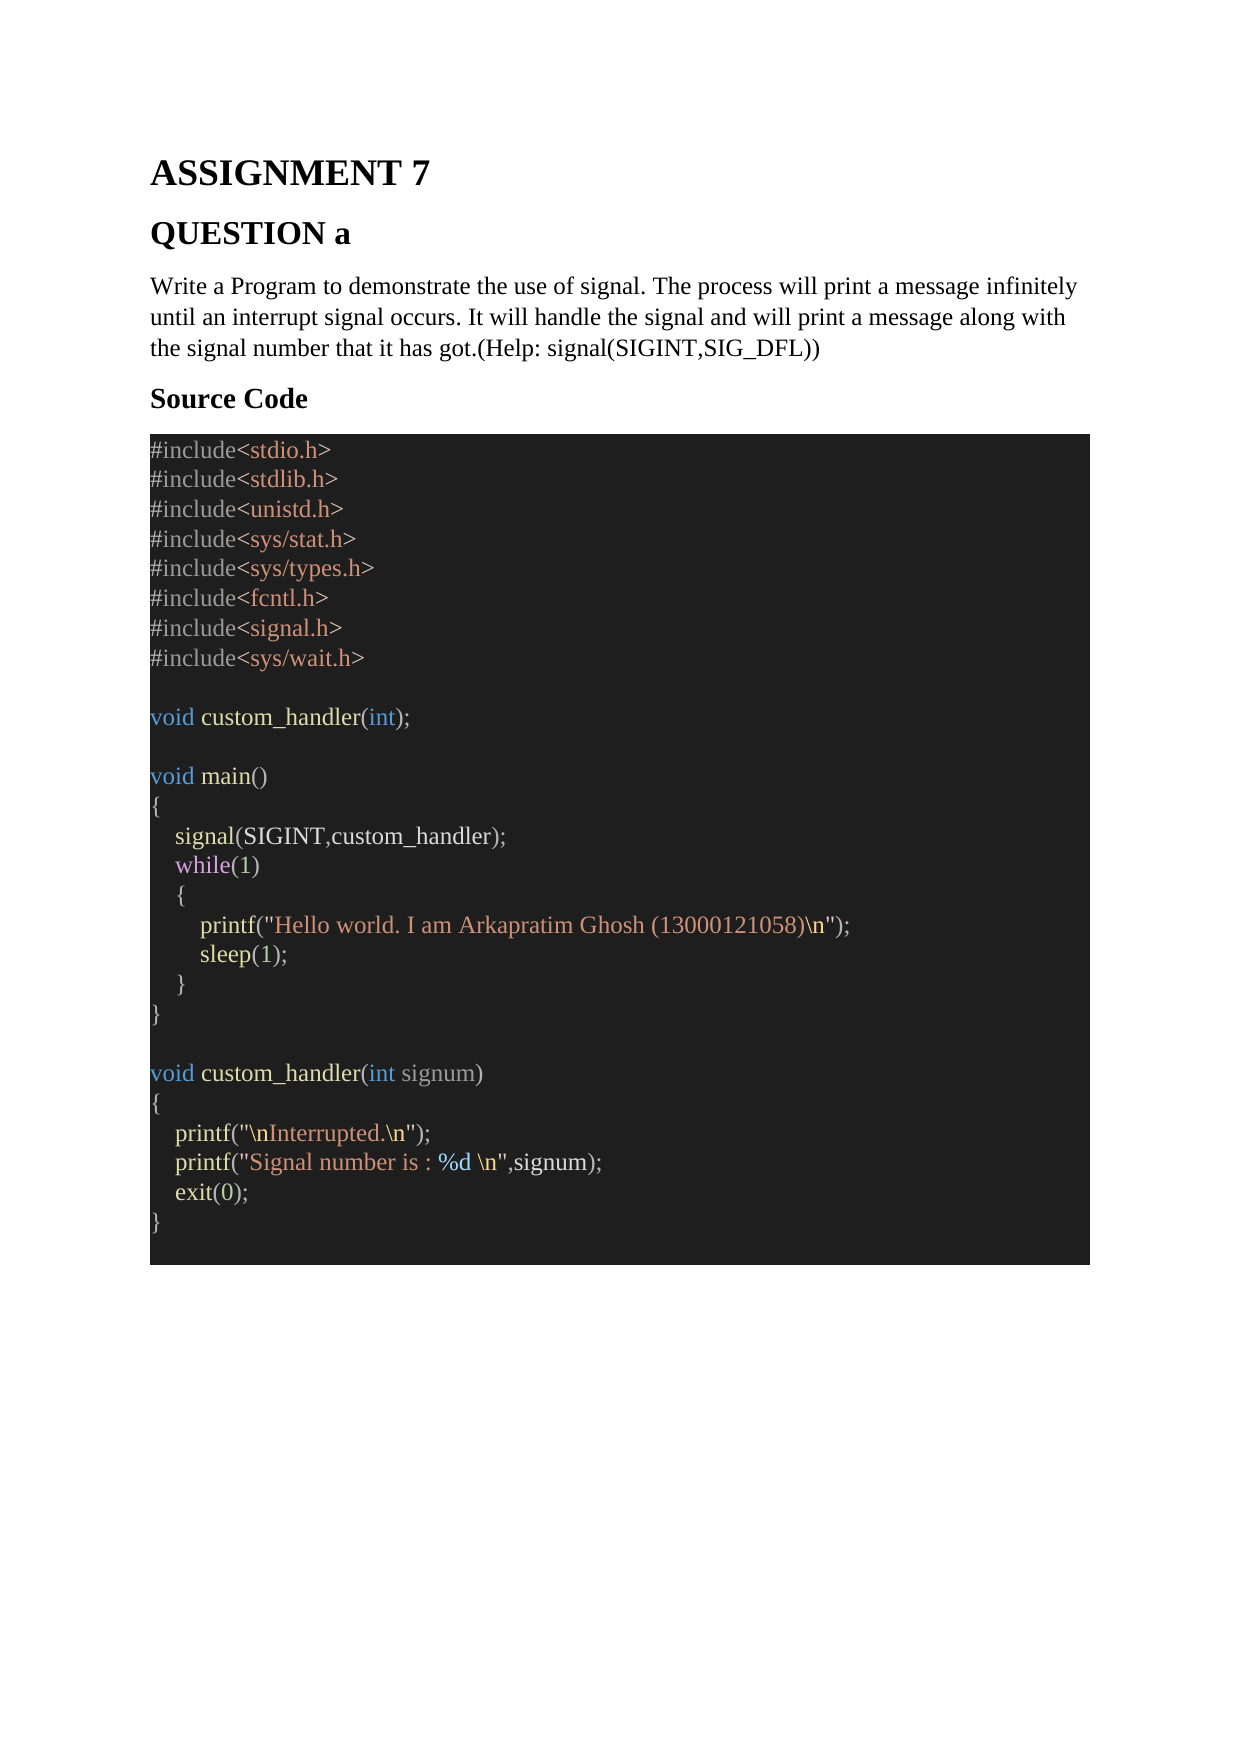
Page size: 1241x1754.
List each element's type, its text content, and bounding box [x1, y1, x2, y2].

text #include<unistd.h> [150, 493, 1090, 523]
text #include<sys/stat.h> [150, 523, 1090, 553]
text { [150, 879, 1090, 909]
text Write a Program to demonstrate the use of signal. The process will print a message infinitely until an interrupt signal occurs. It will handle the signal and will print a message along with the signal number that it has got.(Help: signal(SIGINT,SIG_DFL)) [150, 271, 1090, 362]
text exit(0); [150, 1176, 1090, 1206]
text void main() [150, 760, 1090, 790]
text sleep(1); [150, 938, 1090, 968]
text printf("\nInterrupted.\n"); [150, 1117, 1090, 1146]
text while(1) [150, 849, 1090, 879]
text void custom_handler(int signum) [150, 1057, 1090, 1087]
text } [150, 998, 1090, 1028]
text } [150, 1206, 1090, 1235]
text signal(SIGINT,custom_handler); [150, 820, 1090, 849]
text { [150, 790, 1090, 820]
text printf("Signal number is : %d \n",signum); [150, 1146, 1090, 1176]
text #include<sys/wait.h> [150, 642, 1090, 671]
text #include<fcntl.h> [150, 582, 1090, 612]
text QUESTION a [150, 213, 1090, 252]
text #include<sys/types.h> [150, 553, 1090, 582]
text void custom_handler(int); [150, 701, 1090, 731]
text { [150, 1087, 1090, 1117]
text #include<signal.h> [150, 612, 1090, 642]
text #include<stdlib.h> [150, 463, 1090, 493]
text #include<stdio.h> [150, 434, 1090, 463]
text } [150, 968, 1090, 998]
text printf("Hello world. I am Arkapratim Ghosh (13000121058)\n"); [150, 909, 1090, 938]
text Source Code [150, 381, 1090, 414]
text ASSIGNMENT 7 [150, 150, 1090, 193]
